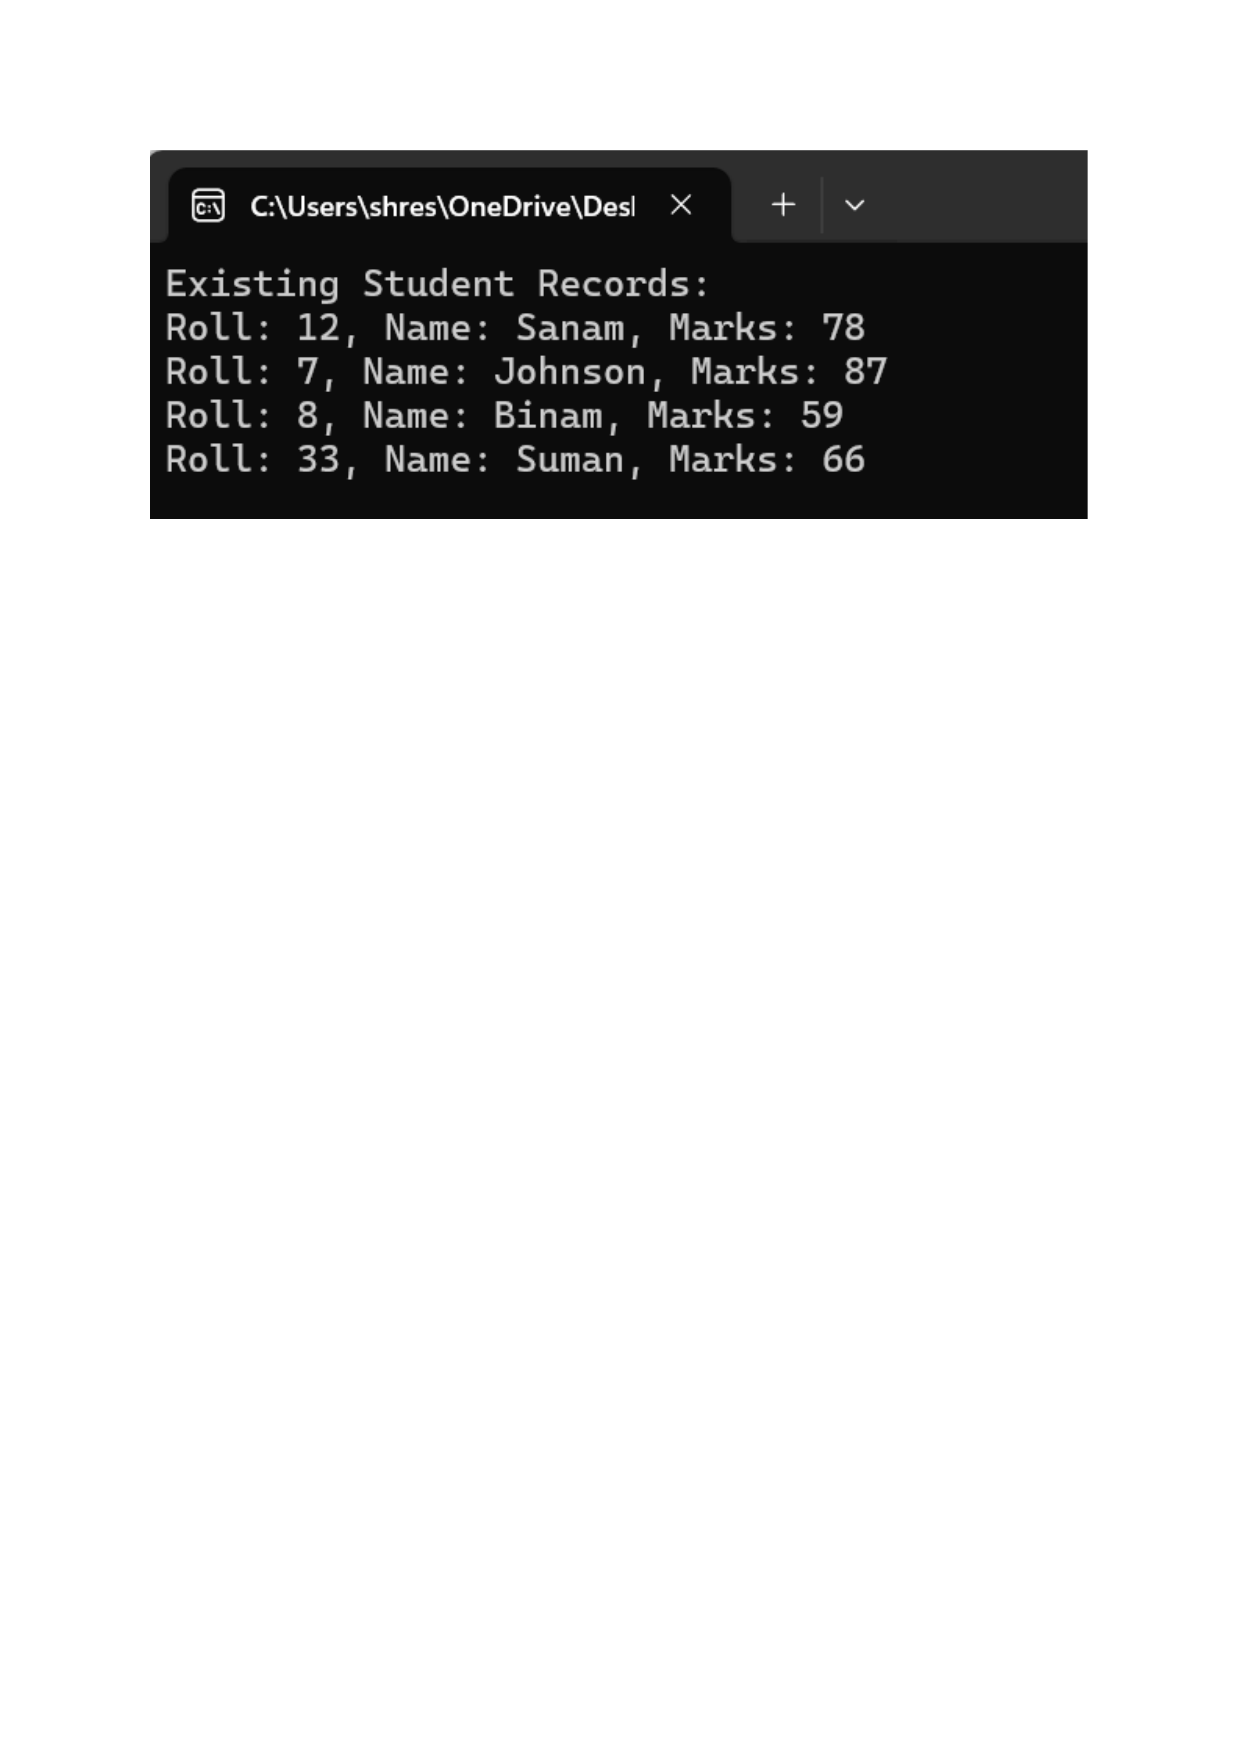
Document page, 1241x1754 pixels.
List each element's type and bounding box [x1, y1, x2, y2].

picture [150, 150, 1088, 519]
